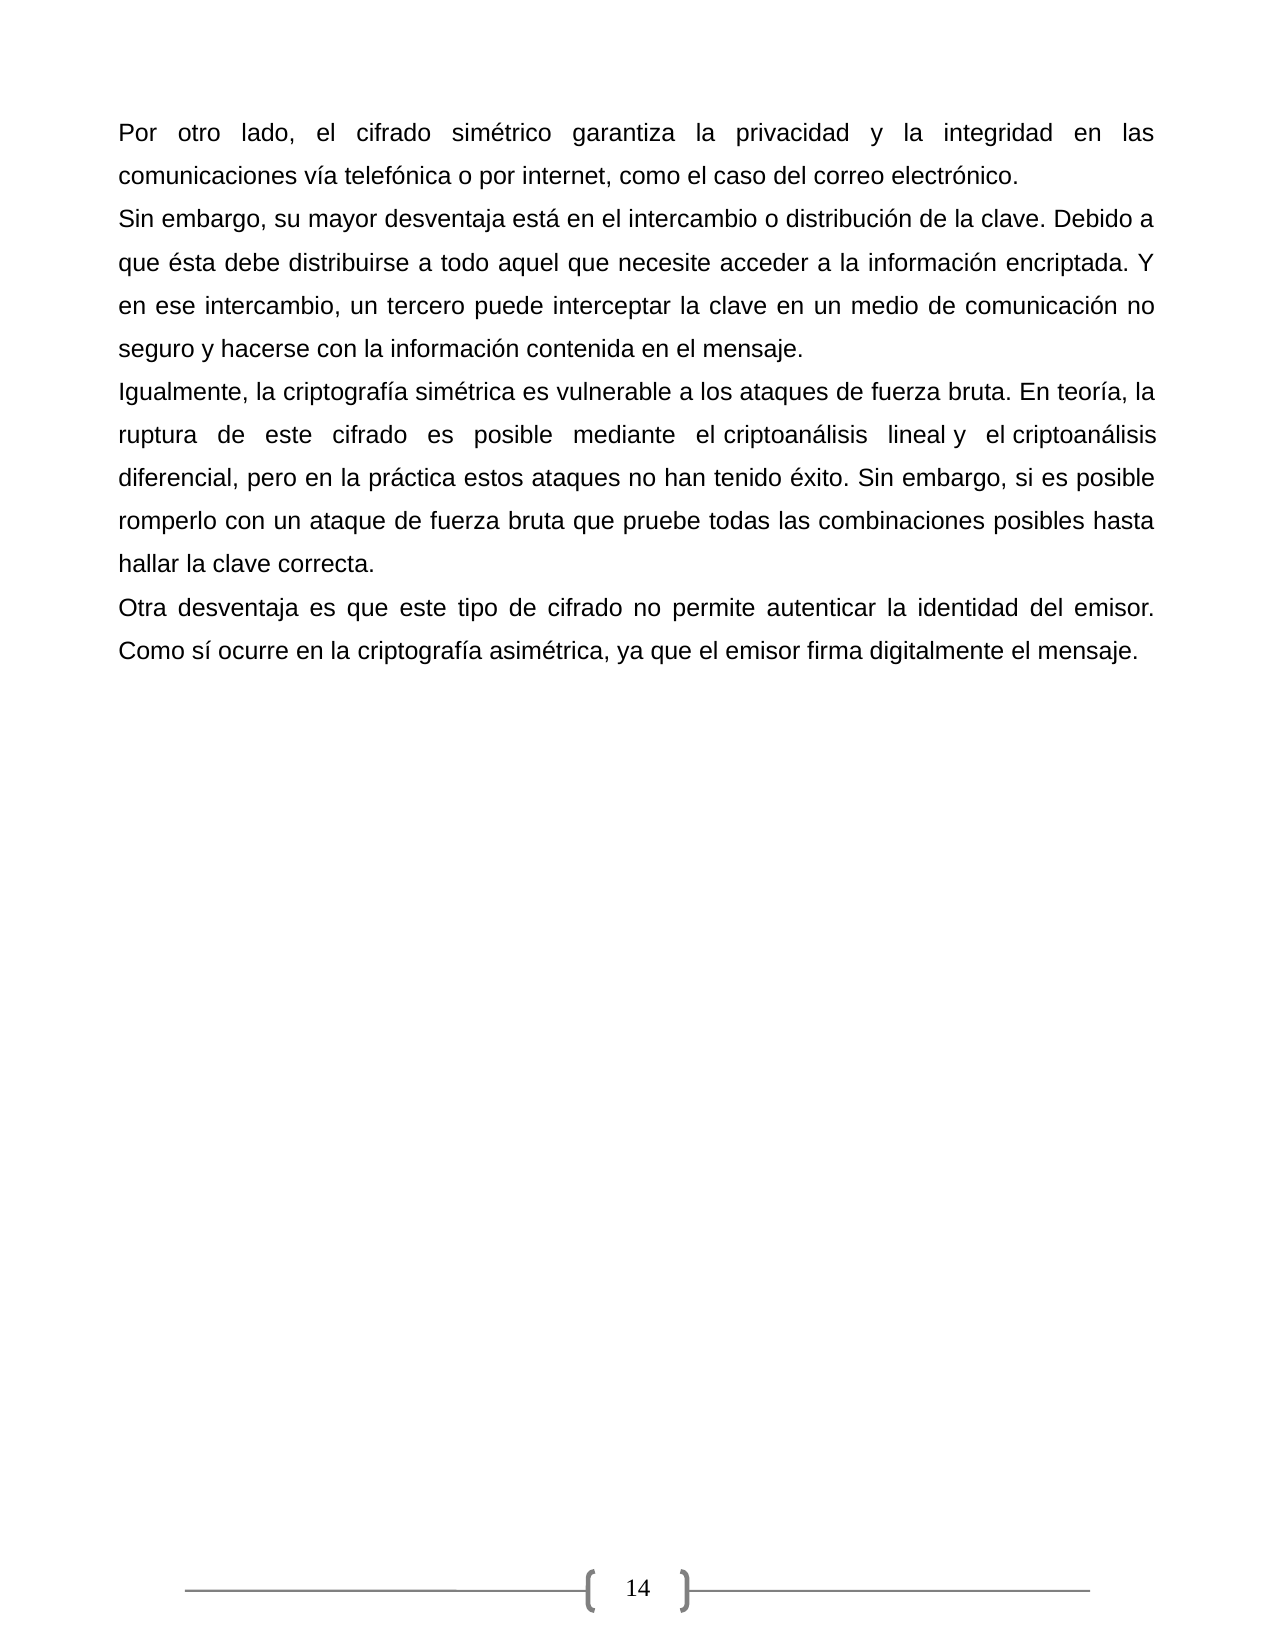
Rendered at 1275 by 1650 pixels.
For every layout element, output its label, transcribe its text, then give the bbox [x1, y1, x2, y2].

text Otra desventaja es que este tipo de cifrado no permite autenticar la identidad del emisor. Como sí ocurre en la criptografía asimétrica, ya que el emisor firma digitalmente el mensaje. [118, 592, 1157, 664]
text Por otro lado, el cifrado simétrico garantiza la privacidad y la integridad en las comunicaciones vía telefónica o por internet, como el caso del correo electrónico. [118, 118, 1157, 190]
text Sin embargo, su mayor desventaja está en el intercambio o distribución de la clave. Debido a que ésta debe distribuirse a todo aquel que necesite acceder a la información encriptada. Y en ese intercambio, un tercero puede interceptar la clave en un medio de comunicación no seguro y hacerse con la información contenida en el mensaje. [118, 204, 1157, 362]
text Igualmente, la criptografía simétrica es vulnerable a los ataques de fuerza bruta. En teoría, la ruptura de este cifrado es posible mediante el criptoanálisis lineal y el criptoanálisis diferencial, pero en la práctica estos ataques no han tenido éxito. Sin embargo, si es posible romperlo con un ataque de fuerza bruta que pruebe todas las combinaciones posibles hasta hallar la clave correcta. [118, 377, 1157, 578]
